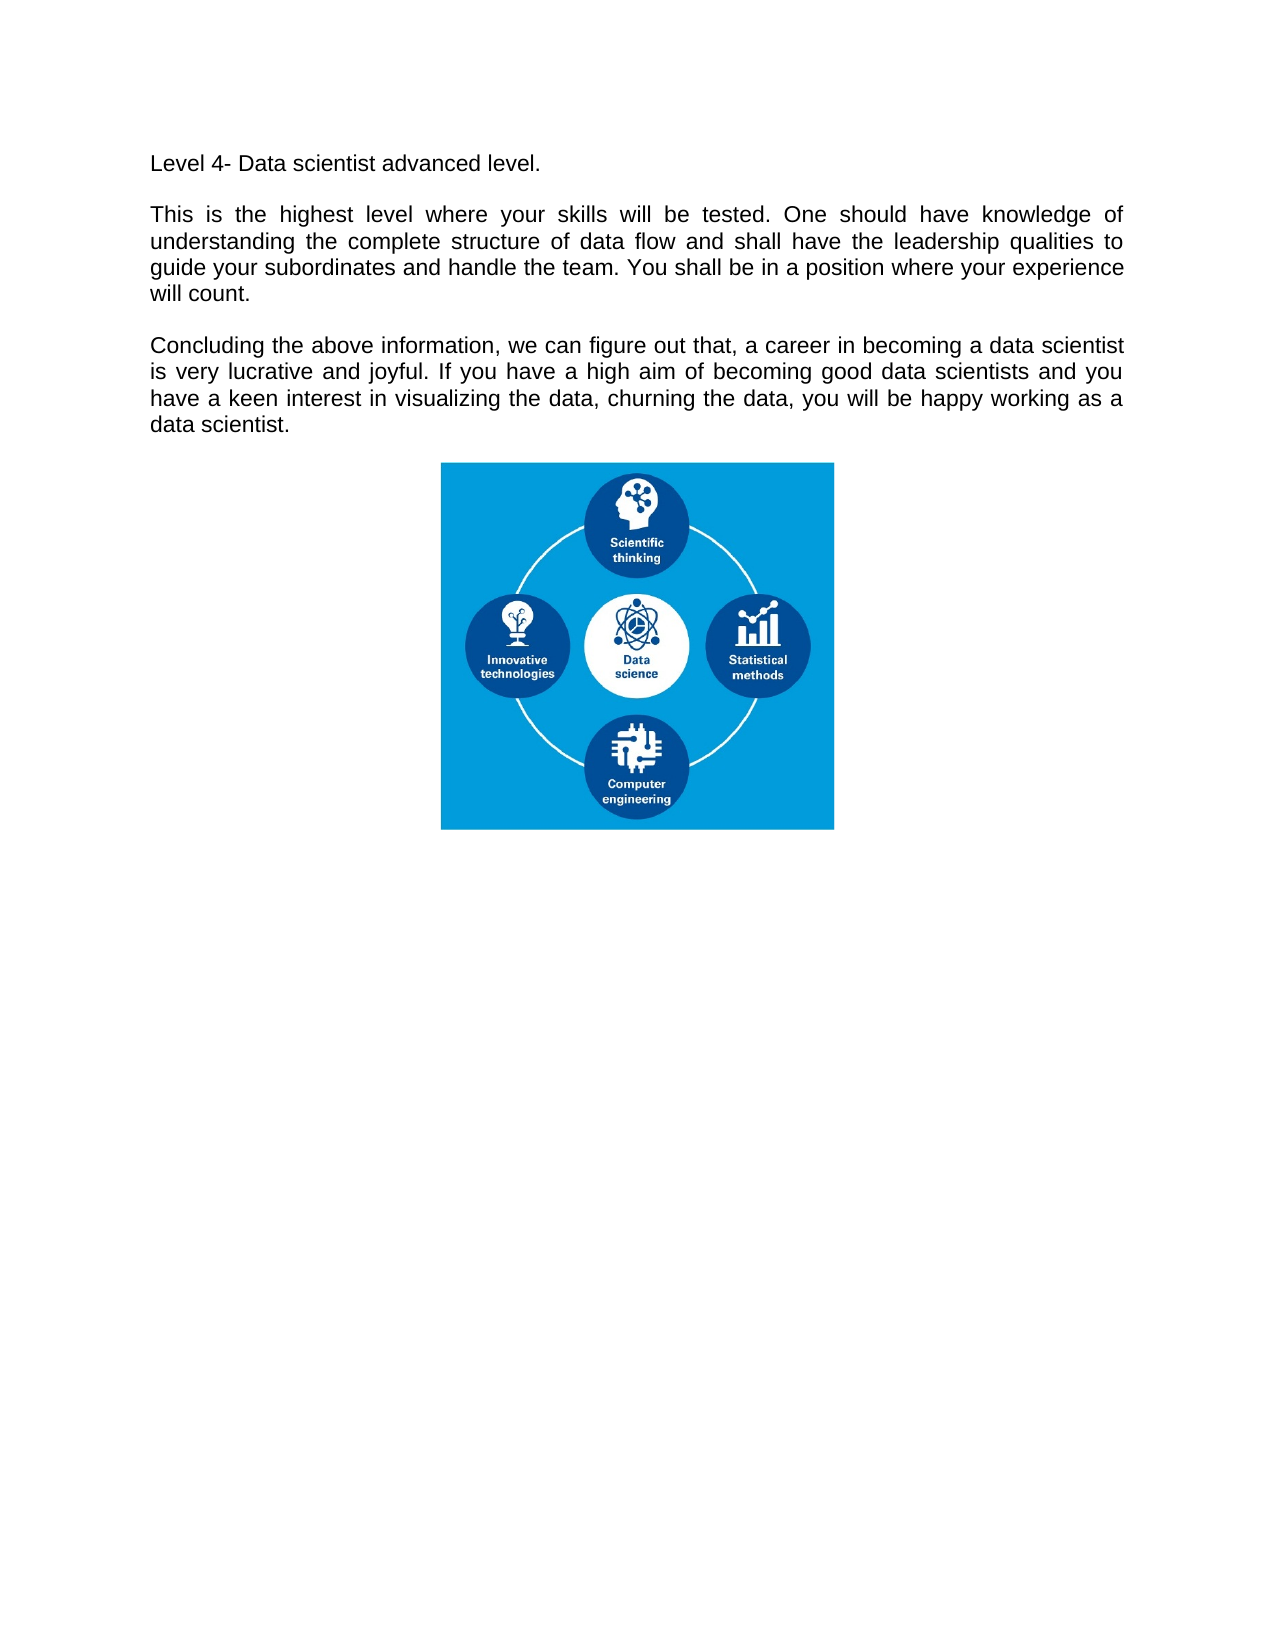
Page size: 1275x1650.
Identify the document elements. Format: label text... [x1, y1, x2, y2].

text Level 4- Data scientist advanced level. [150, 150, 1125, 176]
text This is the highest level where your skills will be tested. One should have knowledge of understanding the complete structure of data flow and shall have the leadership qualities to guide your subordinates and handle the team. You shall be in a position where your experience will count. [150, 201, 1125, 307]
picture [465, 474, 810, 819]
picture [440, 462, 835, 830]
text Concluding the above information, we can figure out that, a career in becoming a data scientist is very lucrative and joyful. If you have a high aim of becoming good data scientists and you have a keen interest in visualizing the data, churning the data, you will be happy working as a data scientist. [150, 332, 1125, 437]
